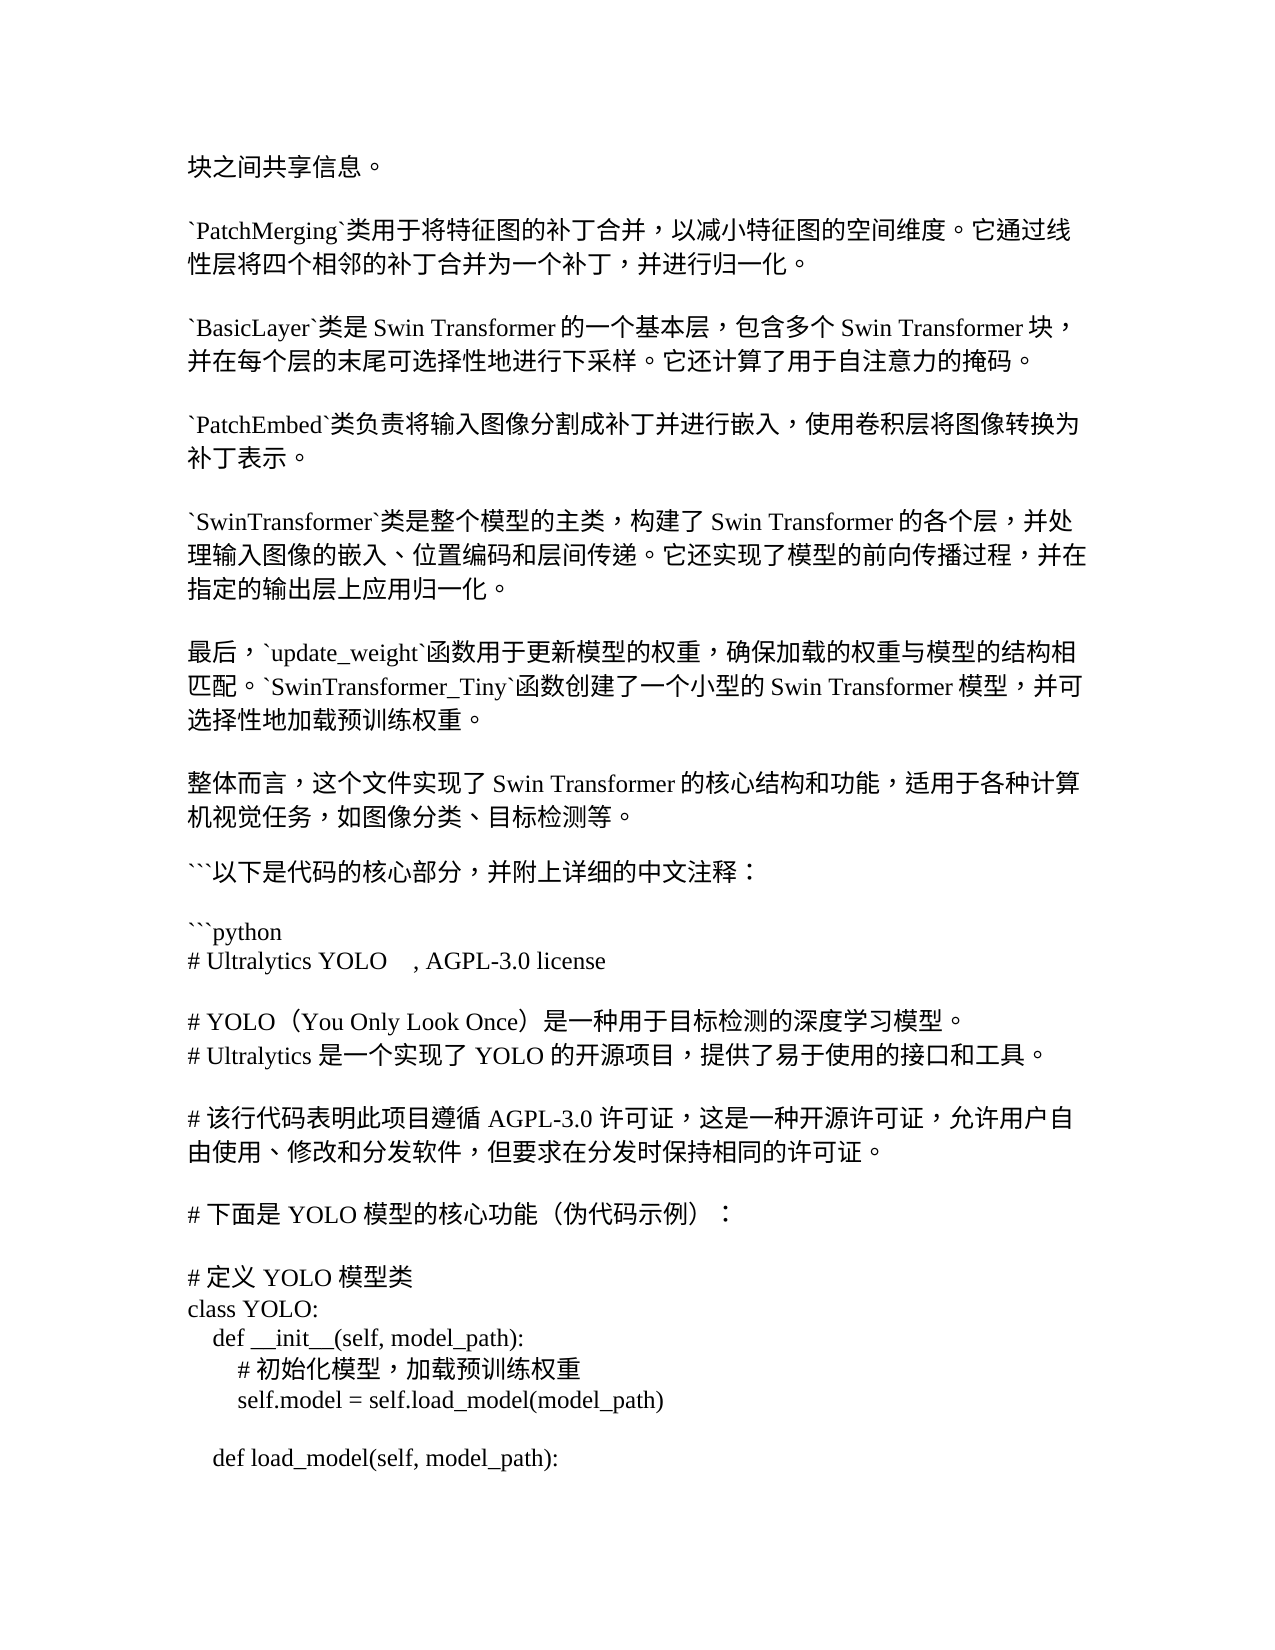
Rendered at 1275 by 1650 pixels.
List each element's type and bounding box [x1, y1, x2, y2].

text [187, 854, 1087, 1472]
text [187, 150, 1087, 833]
